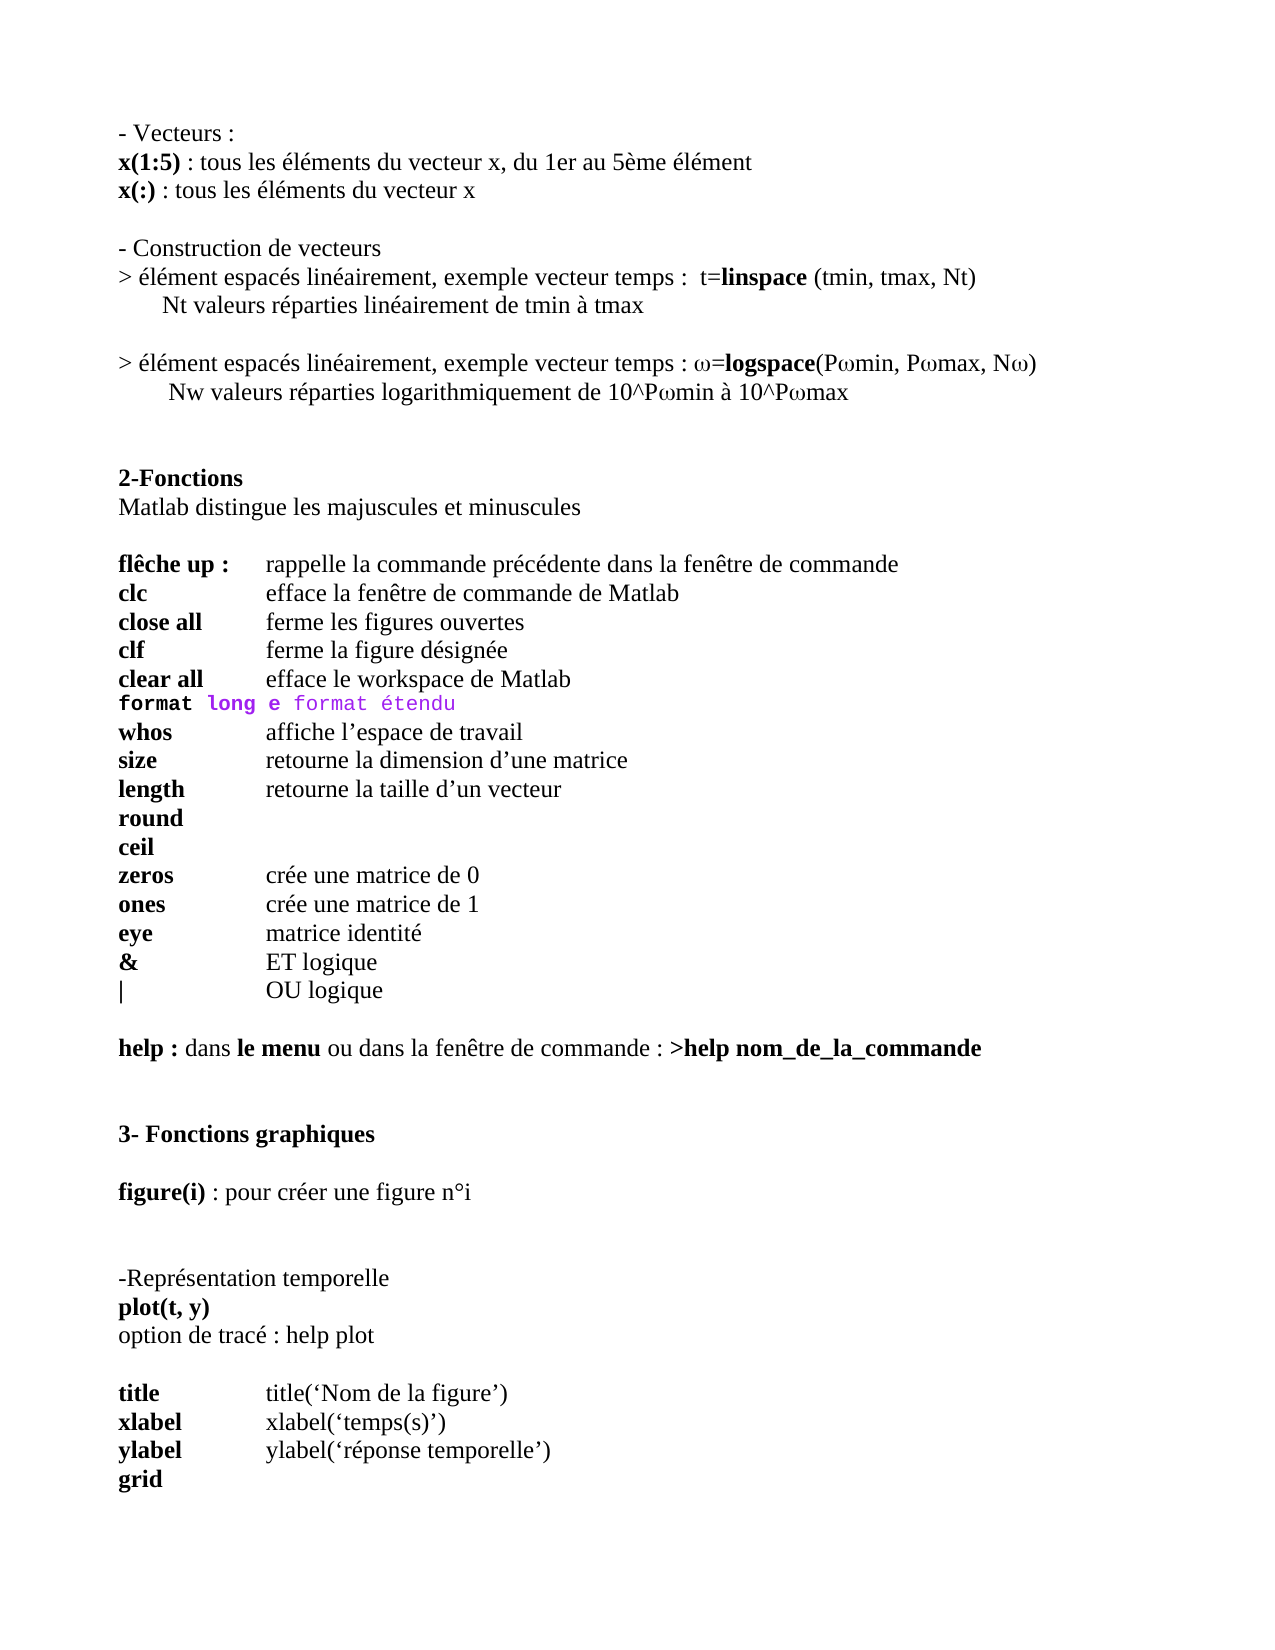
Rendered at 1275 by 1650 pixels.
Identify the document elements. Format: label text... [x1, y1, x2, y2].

text help : dans le menu ou dans la fenêtre de commande : >help nom_de_la_commande [118, 1033, 1157, 1062]
text Nt valeurs réparties linéairement de tmin à tmax [118, 291, 1157, 319]
text x(1:5) : tous les éléments du vecteur x, du 1er au 5ème élément [118, 147, 1157, 176]
text > élément espacés linéairement, exemple vecteur temps : =logspace(Pmin, Pmax, N) [118, 348, 1157, 377]
text ylabel ylabel(‘réponse temporelle’) [118, 1436, 1157, 1464]
text ceil [118, 832, 1157, 861]
text - Construction de vecteurs [118, 233, 1157, 262]
text flêche up : rappelle la commande précédente dans la fenêtre de commande [118, 549, 1157, 578]
text ones crée une matrice de 1 [118, 889, 1157, 918]
text x(:) : tous les éléments du vecteur x [118, 176, 1157, 204]
text plot(t, y) [118, 1292, 1157, 1321]
text clf ferme la figure désignée [118, 636, 1157, 664]
text clc efface la fenêtre de commande de Matlab [118, 578, 1157, 607]
text & ET logique [118, 947, 1157, 976]
text title title(‘Nom de la figure’) [118, 1378, 1157, 1407]
text 2-Fonctions [118, 463, 1157, 492]
text close all ferme les figures ouvertes [118, 607, 1157, 636]
text eye matrice identité [118, 918, 1157, 947]
text Matlab distingue les majuscules et minuscules [118, 492, 1157, 521]
text format long e format étendu [118, 693, 1157, 717]
text length retourne la taille d’un vecteur [118, 774, 1157, 803]
text | OU logique [118, 976, 1157, 1004]
text clear all efface le workspace de Matlab [118, 664, 1157, 693]
text whos affiche l’espace de travail [118, 717, 1157, 746]
text - Vecteurs : [118, 118, 1157, 147]
text xlabel xlabel(‘temps(s)’) [118, 1407, 1157, 1436]
text grid [118, 1464, 1157, 1493]
text zeros crée une matrice de 0 [118, 861, 1157, 889]
text > élément espacés linéairement, exemple vecteur temps : t=linspace (tmin, tmax, Nt) [118, 262, 1157, 291]
text round [118, 803, 1157, 832]
text figure(i) : pour créer une figure n°i [118, 1177, 1157, 1206]
text option de tracé : help plot [118, 1321, 1157, 1349]
text Nw valeurs réparties logarithmiquement de 10^Pmin à 10^Pmax [118, 377, 1157, 406]
text 3- Fonctions graphiques [118, 1119, 1157, 1148]
text size retourne la dimension d’une matrice [118, 746, 1157, 774]
text -Représentation temporelle [118, 1263, 1157, 1292]
